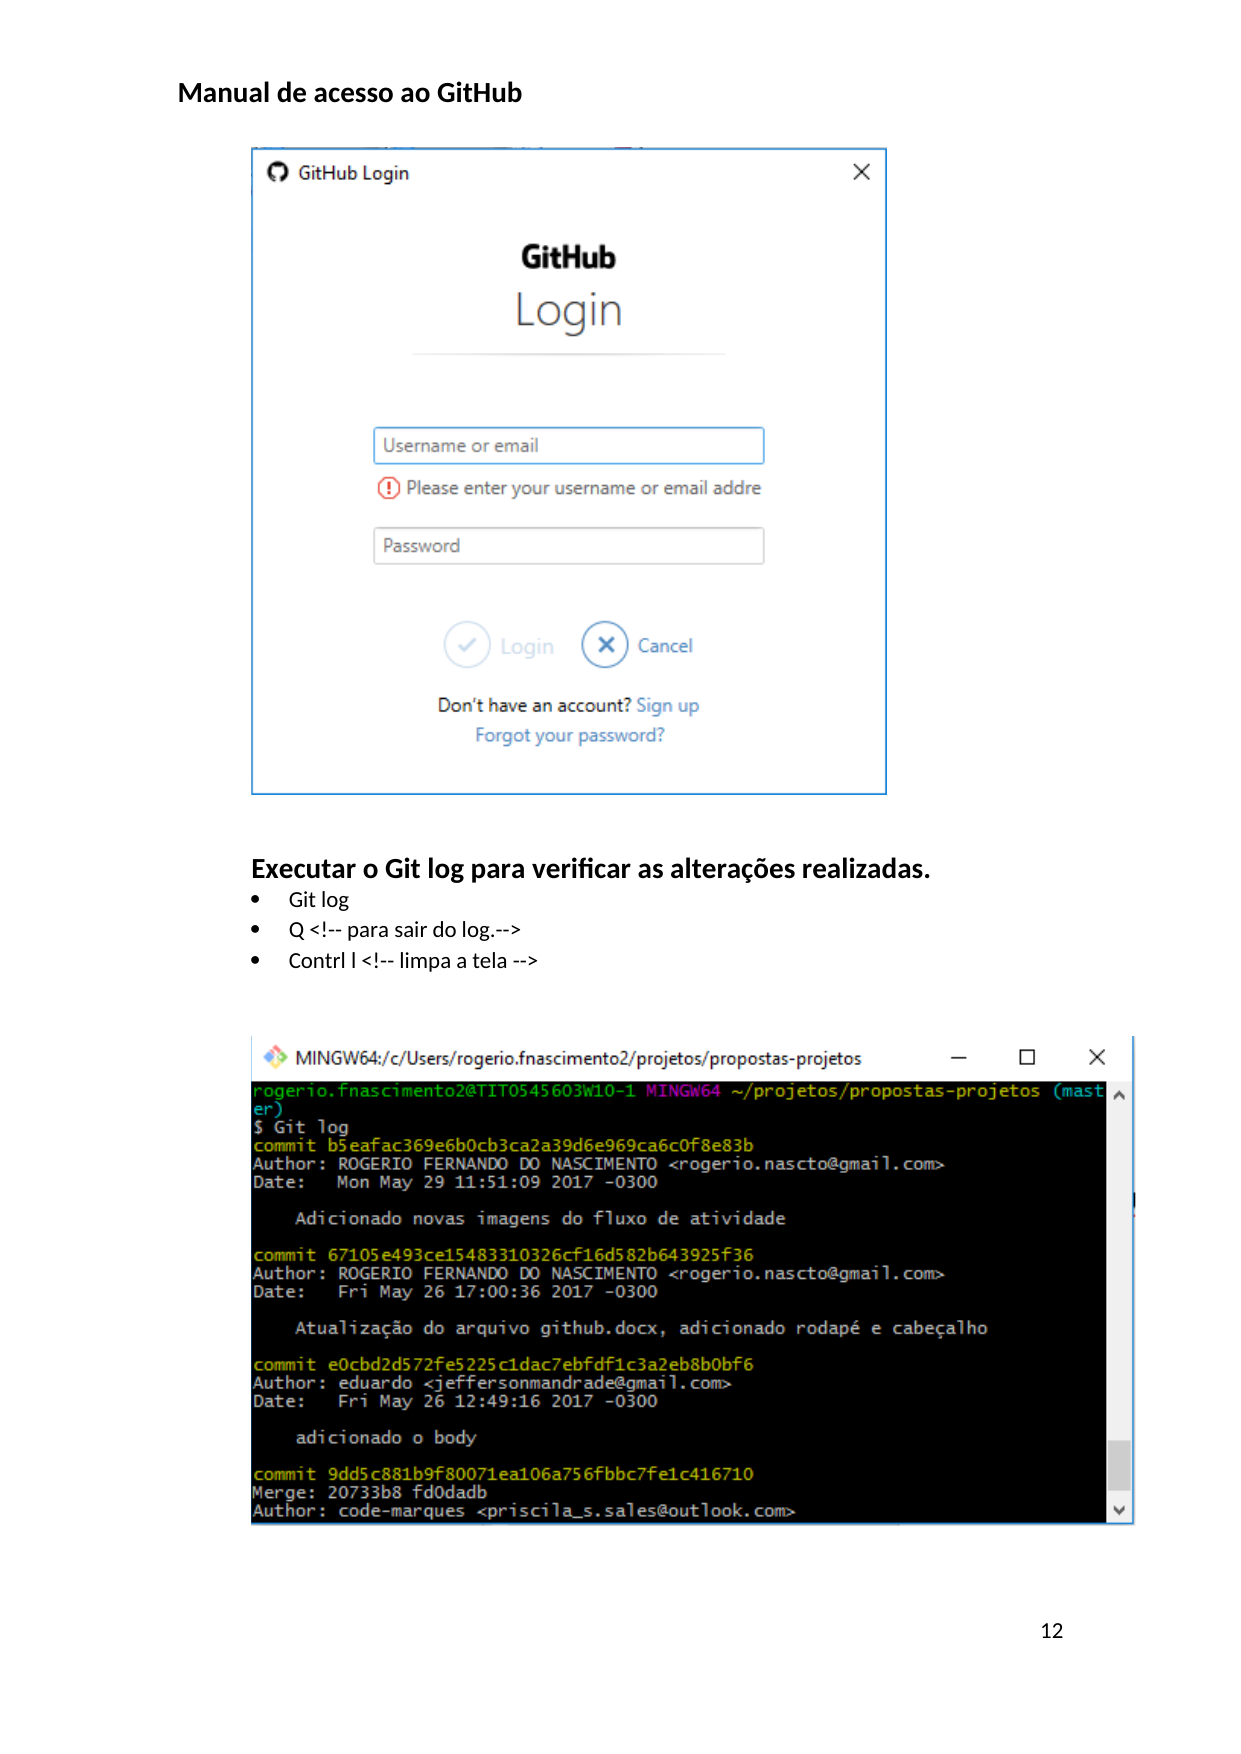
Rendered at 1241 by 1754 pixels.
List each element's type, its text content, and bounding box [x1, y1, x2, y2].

list Contrl l <!-- limpa a tela --> [251, 946, 1063, 974]
text Executar o Git log para verificar as alterações realizadas. [177, 850, 1063, 885]
list Git log [251, 885, 1063, 913]
picture [251, 1036, 1137, 1529]
picture [251, 147, 887, 795]
list Q <!-- para sair do log.--> [251, 916, 1063, 943]
